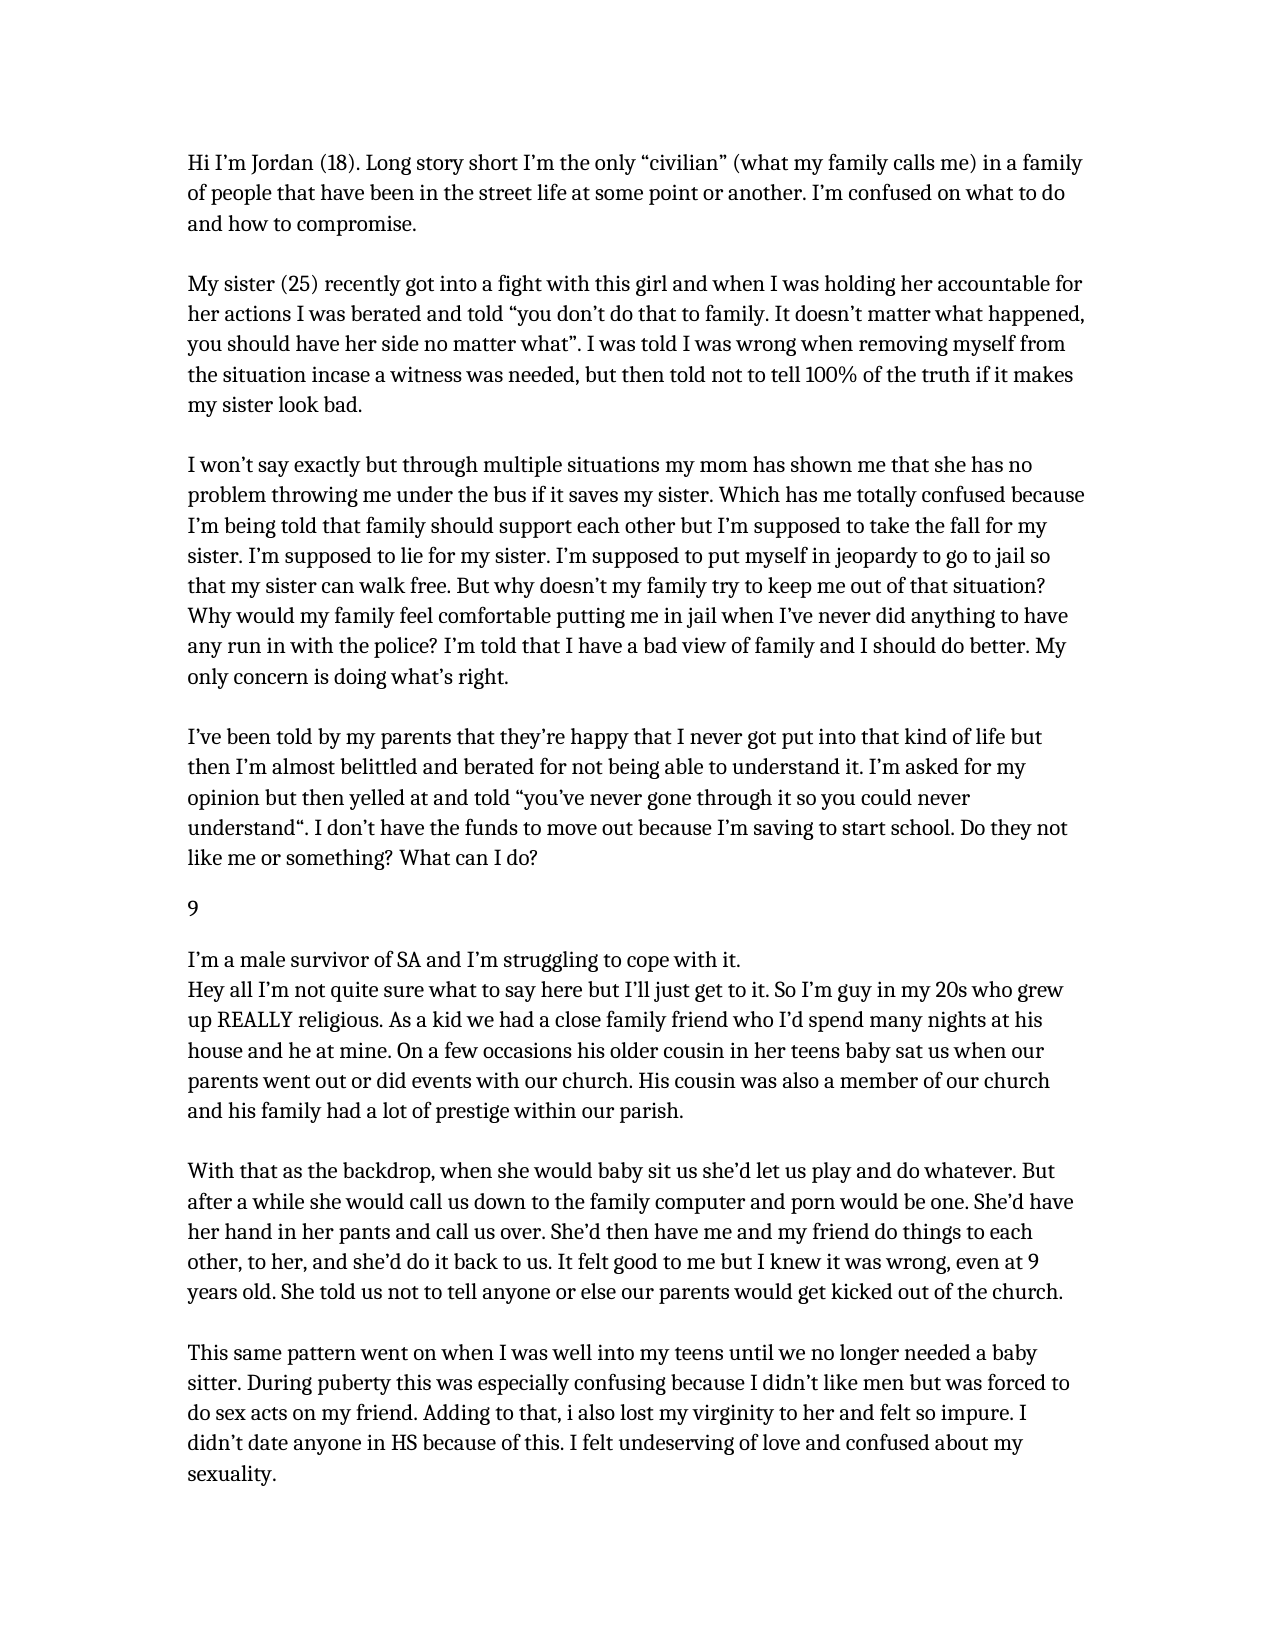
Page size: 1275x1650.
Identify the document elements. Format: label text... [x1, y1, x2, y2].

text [187, 947, 1087, 1487]
text 9 [187, 896, 1087, 922]
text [187, 150, 1087, 871]
